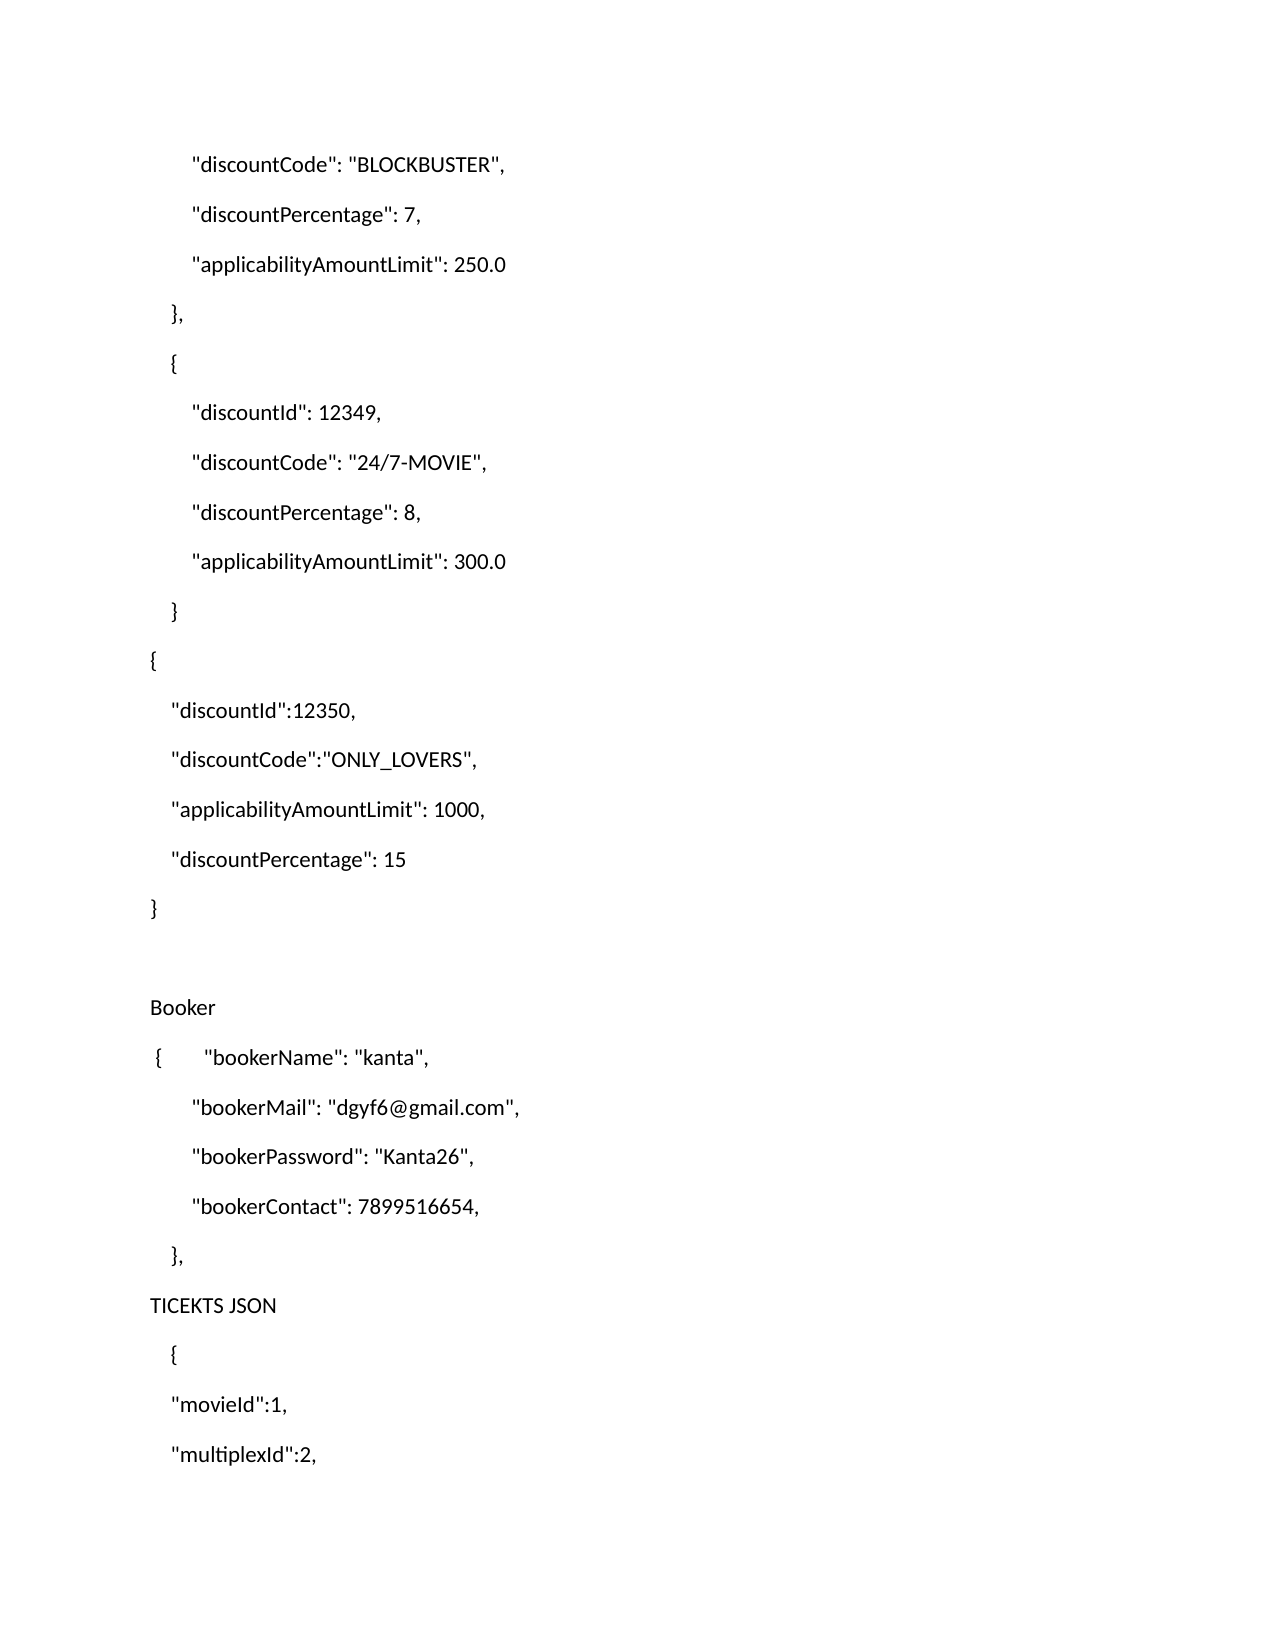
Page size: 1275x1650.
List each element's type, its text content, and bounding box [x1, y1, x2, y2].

text "discountId":12350, [150, 695, 1125, 724]
text "discountCode": "24/7-MOVIE", [150, 447, 1125, 476]
text "bookerContact": 7899516654, [150, 1191, 1125, 1220]
text "bookerMail": "dgyf6@gmail.com", [150, 1092, 1125, 1121]
text }, [150, 1241, 1125, 1269]
text { [150, 1340, 1125, 1369]
text TICEKTS JSON [150, 1290, 1125, 1319]
text }, [150, 299, 1125, 327]
text "multiplexId":2, [150, 1439, 1125, 1468]
text "movieId":1, [150, 1389, 1125, 1418]
text "applicabilityAmountLimit": 1000, [150, 794, 1125, 823]
text { [150, 348, 1125, 377]
text "applicabilityAmountLimit": 300.0 [150, 547, 1125, 575]
text } [150, 596, 1125, 625]
text "discountPercentage": 15 [150, 844, 1125, 873]
text "discountCode":"ONLY_LOVERS", [150, 745, 1125, 774]
text "discountPercentage": 8, [150, 497, 1125, 526]
text { "bookerName": "kanta", [150, 1042, 1125, 1071]
text "bookerPassword": "Kanta26", [150, 1142, 1125, 1170]
text "discountId": 12349, [150, 398, 1125, 427]
text { [150, 646, 1125, 674]
text "discountPercentage": 7, [150, 199, 1125, 228]
text "discountCode": "BLOCKBUSTER", [150, 150, 1125, 179]
text Booker [150, 993, 1125, 1022]
text "applicabilityAmountLimit": 250.0 [150, 249, 1125, 278]
text } [150, 894, 1125, 922]
